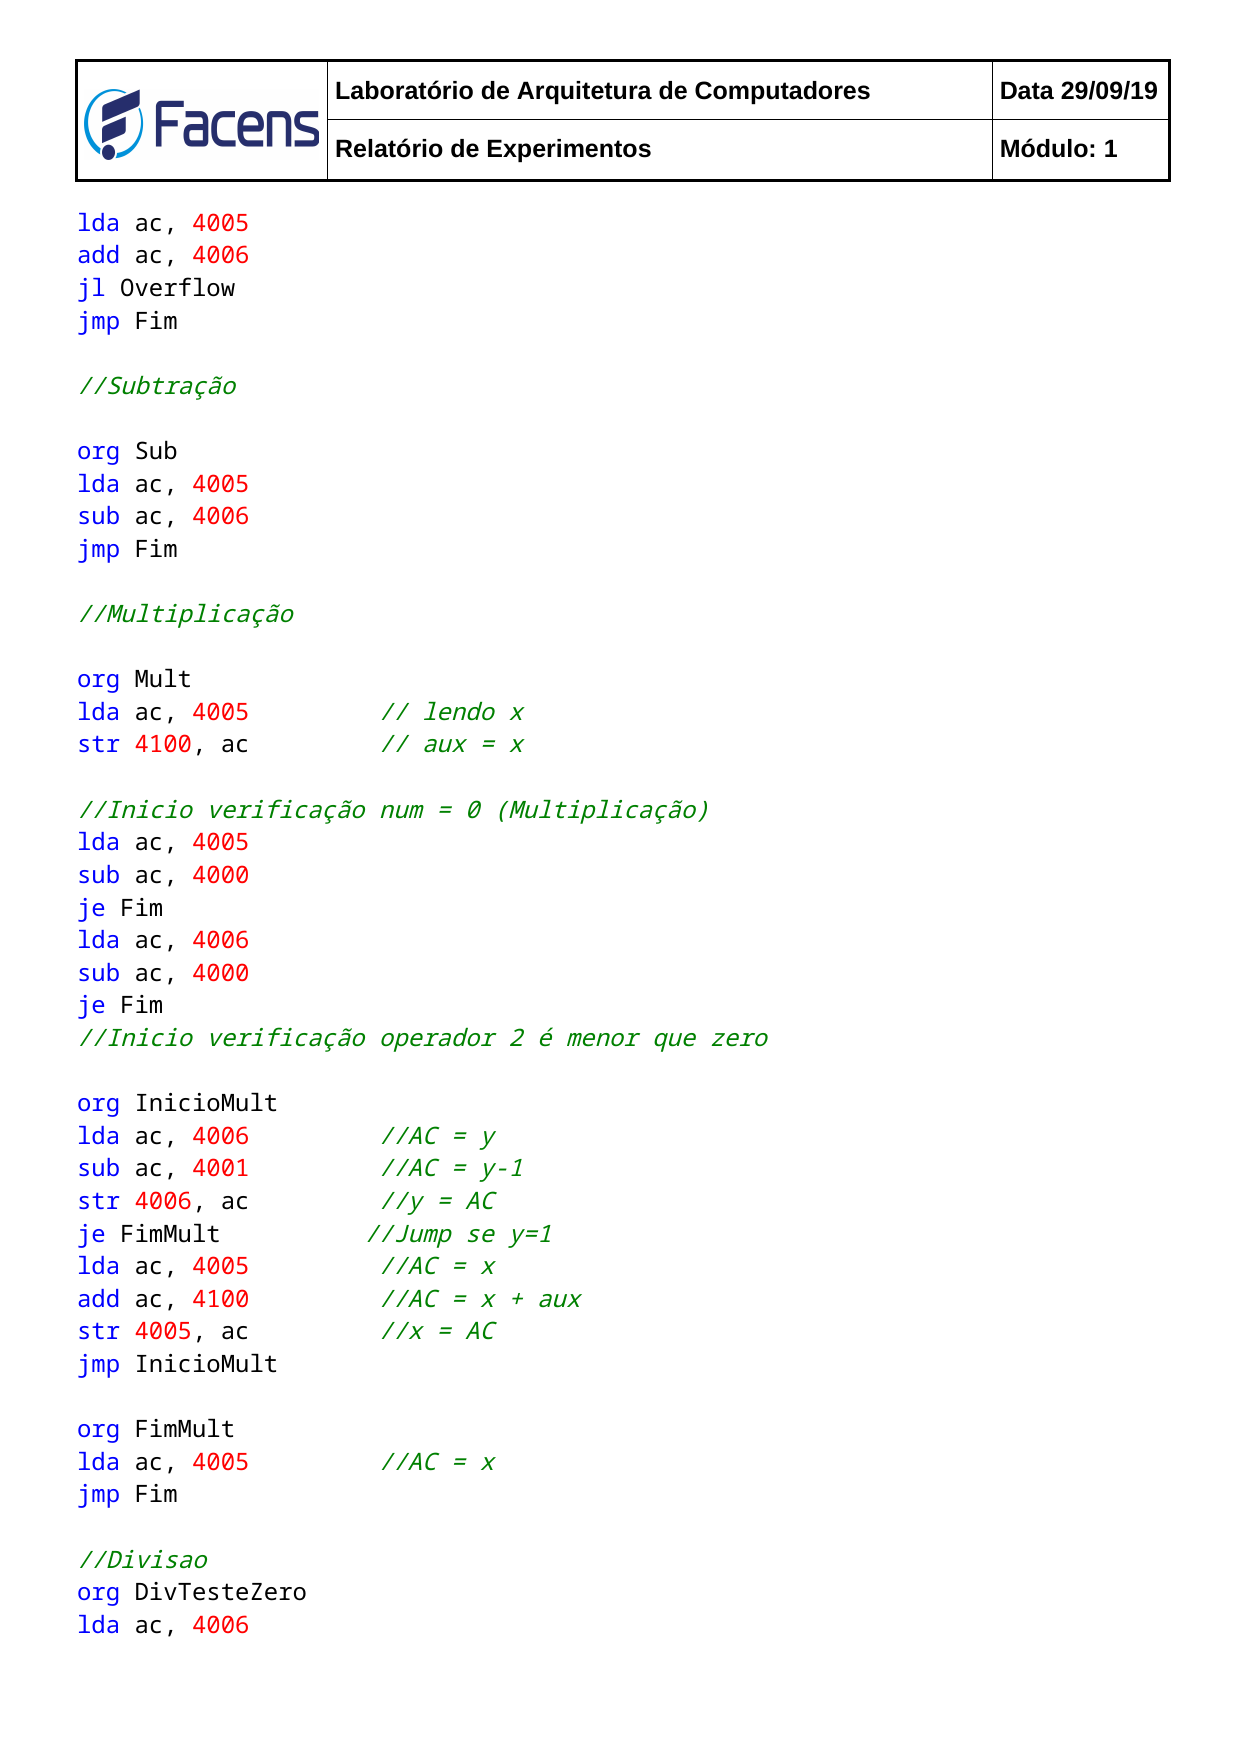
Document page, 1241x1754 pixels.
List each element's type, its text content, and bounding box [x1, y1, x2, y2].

text add ac, 4100 //AC = x + aux [77, 1282, 1163, 1314]
text sub ac, 4000 [77, 956, 1163, 988]
text jmp InicioMult [77, 1347, 1163, 1379]
text org DivTesteZero [77, 1575, 1163, 1608]
text je Fim [77, 890, 1163, 923]
text //Inicio verificação num = 0 (Multiplicação) [77, 792, 1163, 825]
text jmp Fim [77, 1477, 1163, 1510]
text org Mult [77, 662, 1163, 695]
text //Multiplicação [77, 597, 1163, 629]
text jl Overflow [77, 271, 1163, 303]
text lda ac, 4005 [77, 825, 1163, 858]
text je Fim [77, 988, 1163, 1021]
text jmp Fim [77, 303, 1163, 336]
text lda ac, 4006 [77, 923, 1163, 956]
text str 4005, ac //x = AC [77, 1314, 1163, 1347]
text org FimMult [77, 1412, 1163, 1444]
text //Subtração [77, 369, 1163, 401]
text jmp Fim [77, 532, 1163, 564]
text lda ac, 4005 //AC = x [77, 1444, 1163, 1477]
text lda ac, 4005 [77, 466, 1163, 499]
picture [84, 89, 319, 160]
text sub ac, 4001 //AC = y-1 [77, 1151, 1163, 1184]
picture [84, 89, 106, 114]
text org InicioMult [77, 1086, 1163, 1118]
text add ac, 4006 [77, 238, 1163, 271]
text lda ac, 4005 [77, 206, 1163, 238]
text lda ac, 4006 [77, 1608, 1163, 1640]
text str 4006, ac //y = AC [77, 1184, 1163, 1216]
text str 4100, ac // aux = x [77, 727, 1163, 760]
text lda ac, 4006 //AC = y [77, 1118, 1163, 1151]
text je FimMult //Jump se y=1 [77, 1216, 1163, 1249]
text org Sub [77, 434, 1163, 466]
text //Inicio verificação operador 2 é menor que zero [77, 1021, 1163, 1053]
text sub ac, 4000 [77, 858, 1163, 890]
text //Divisao [77, 1542, 1163, 1575]
text sub ac, 4006 [77, 499, 1163, 532]
text lda ac, 4005 // lendo x [77, 695, 1163, 727]
text lda ac, 4005 //AC = x [77, 1249, 1163, 1282]
